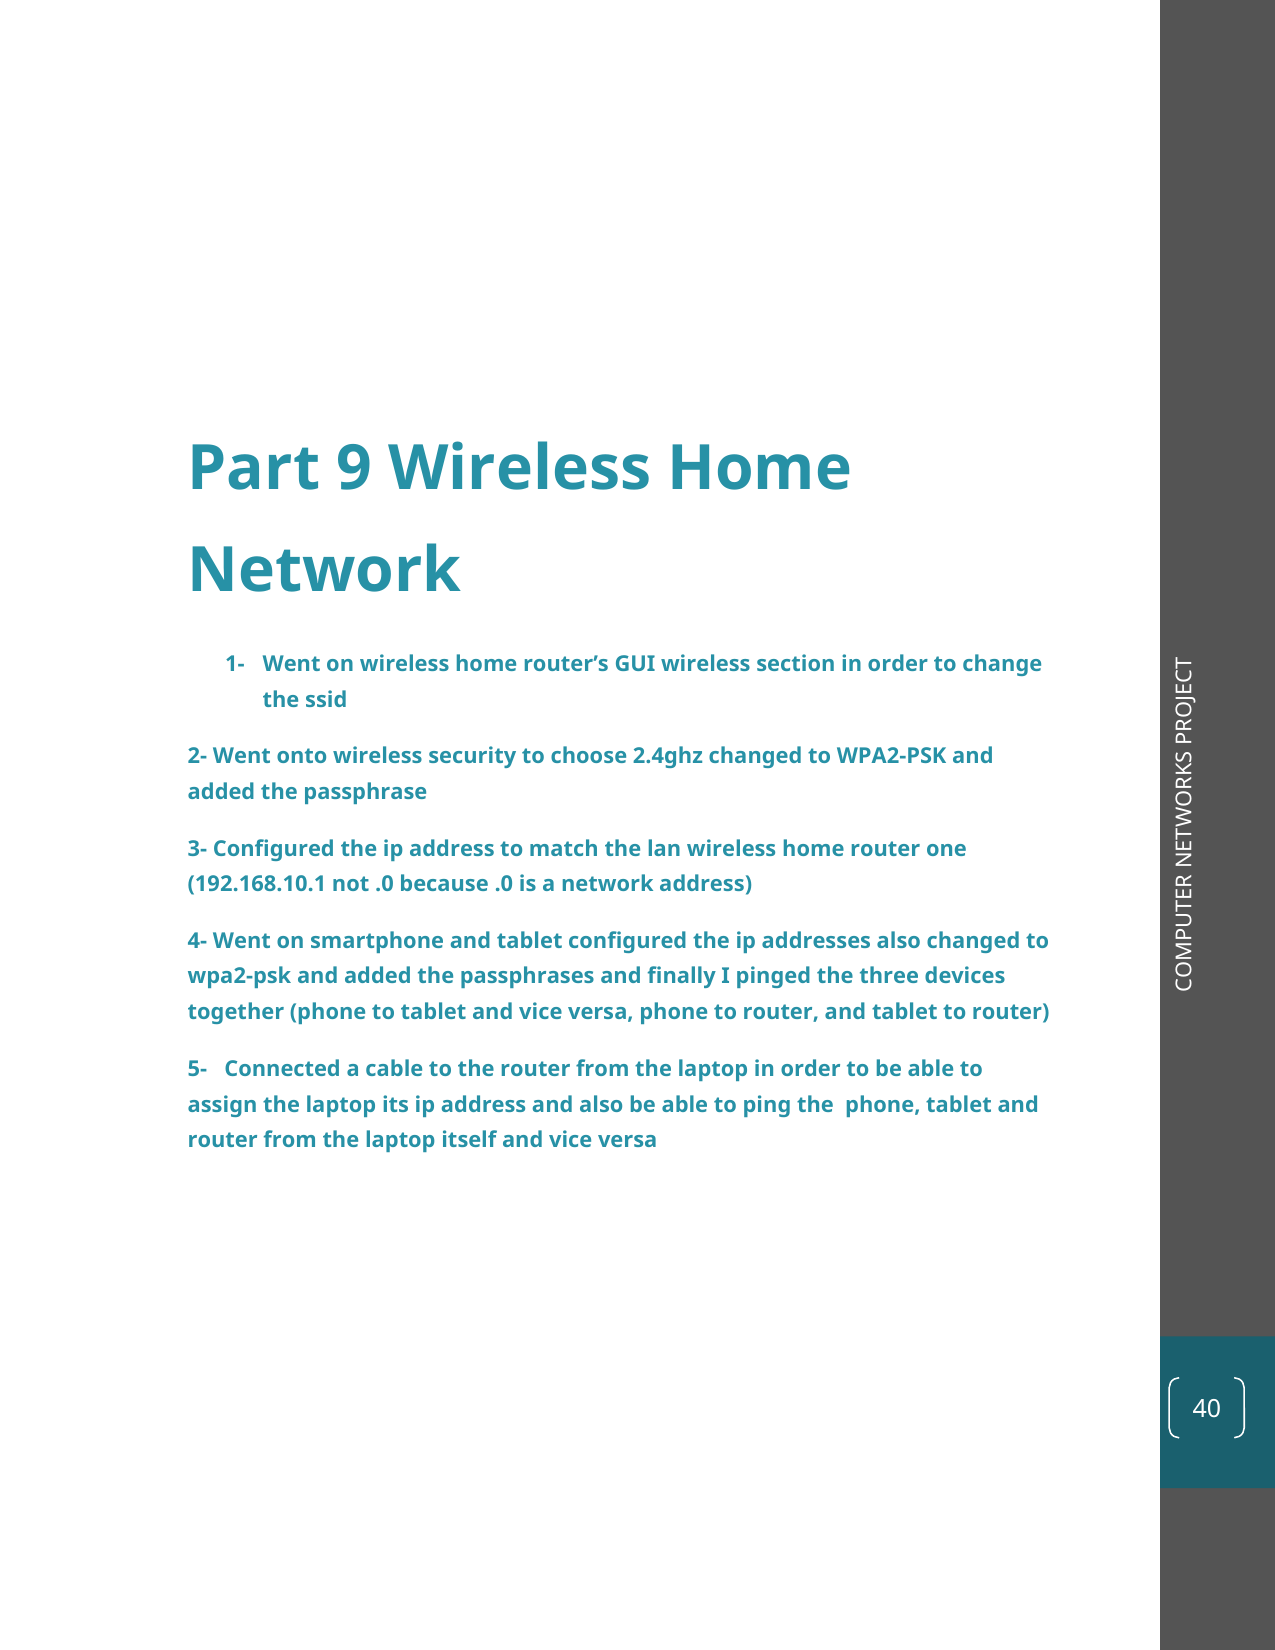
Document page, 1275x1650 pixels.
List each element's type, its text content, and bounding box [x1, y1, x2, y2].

text Part 9 Wireless Home Network [187, 423, 1050, 610]
text 3- Configured the ip address to match the lan wireless home router one (192.168.10.1 not .0 because .0 is a network address) [187, 832, 1050, 898]
list Went on wireless home router’s GUI wireless section in order to change the ssid [225, 648, 1050, 713]
text 4- Went on smartphone and tablet configured the ip addresses also changed to wpa2-psk and added the passphrases and finally I pinged the three devices together (phone to tablet and vice versa, phone to router, and tablet to router) [187, 925, 1050, 1026]
text 2- Went onto wireless security to choose 2.4ghz changed to WPA2-PSK and added the passphrase [187, 740, 1050, 806]
text 5- Connected a cable to the router from the laptop in order to be able to assign the laptop its ip address and also be able to ping the phone, tablet and router from the laptop itself and vice versa [187, 1053, 1050, 1154]
